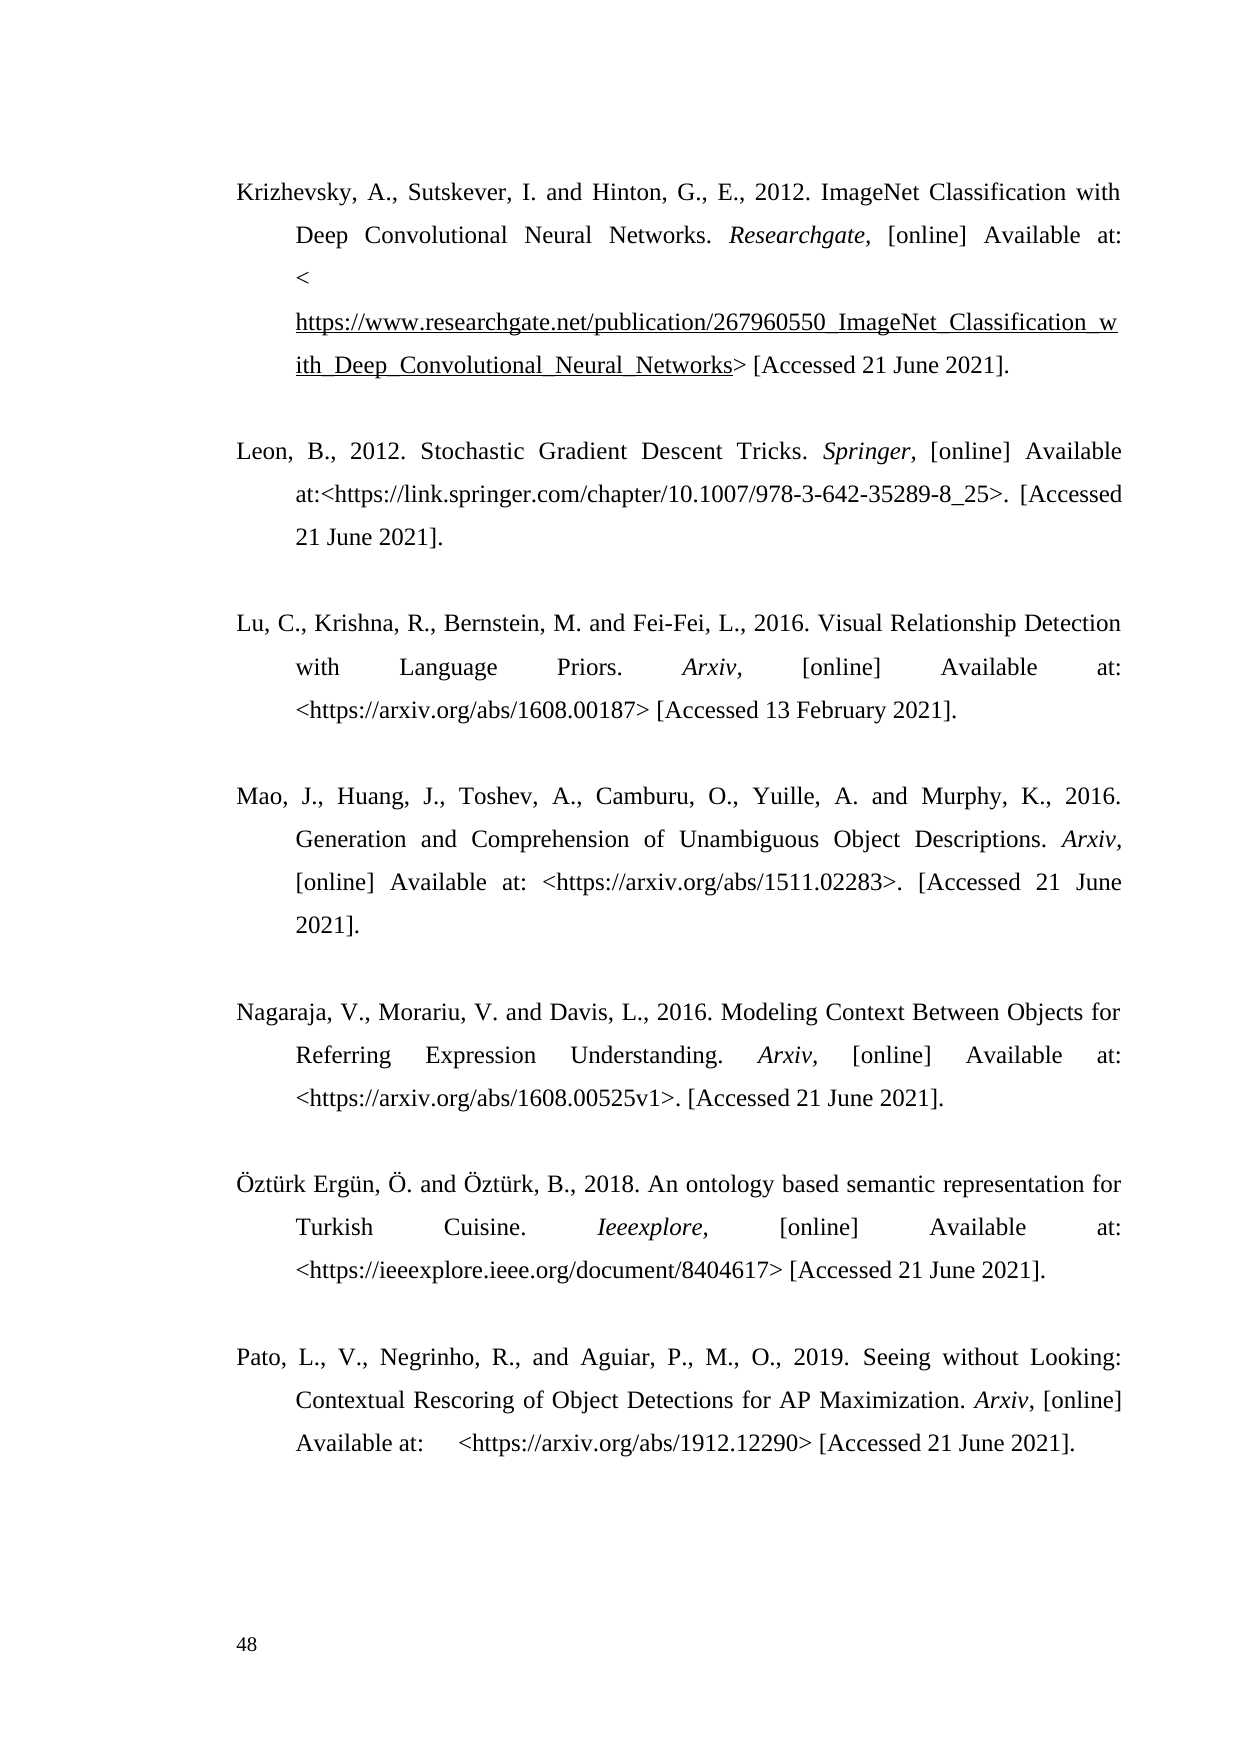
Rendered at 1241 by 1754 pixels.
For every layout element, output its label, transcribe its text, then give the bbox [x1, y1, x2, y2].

text Leon, B., 2012. Stochastic Gradient Descent Tricks. Springer, [online] Available at:<https://link.springer.com/chapter/10.1007/978-3-642-35289-8_25>. [Accessed 21 June 2021]. [236, 436, 1122, 551]
text Nagaraja, V., Morariu, V. and Davis, L., 2016. Modeling Context Between Objects for Referring Expression Understanding. Arxiv, [online] Available at: <https://arxiv.org/abs/1608.00525v1>. [Accessed 21 June 2021]. [236, 1025, 1122, 1112]
text Mao, J., Huang, J., Toshev, A., Camburu, O., Yuille, A. and Murphy, K., 2016. Generation and Comprehension of Unambiguous Object Descriptions. Arxiv, [online] Available at: <https://arxiv.org/abs/1511.02283>. [Accessed 21 June 2021]. [236, 810, 1122, 939]
text Lu, C., Krishna, R., Bernstein, M. and Fei-Fei, L., 2016. Visual Relationship Detection with Language Priors. Arxiv, [online] Available at: <https://arxiv.org/abs/1608.00187> [Accessed 13 February 2021]. [236, 637, 1122, 723]
text Krizhevsky, A., Sutskever, I. and Hinton, G., E., 2012. ImageNet Classification with Deep Convolutional Neural Networks. Researchgate, [online] Available at: <https://www.researchgate.net/publication/267960550_ImageNet_Classification_with_Deep_Convolutional_Neural_Networks> [Accessed 21 June 2021]. [236, 206, 1122, 378]
text Pato, L., V., Negrinho, R., and Aguiar, P., M., O., 2019. Seeing without Looking: Contextual Rescoring of Object Detections for AP Maximization. Arxiv, [online] Available at: <https://arxiv.org/abs/1912.12290> [Accessed 21 June 2021]. [236, 1342, 1122, 1457]
text Öztürk Ergün, Ö. and Öztürk, B., 2018. An ontology based semantic representation for Turkish Cuisine. Ieeexplore, [online] Available at: <https://ieeexplore.ieee.org/document/8404617> [Accessed 21 June 2021]. [236, 1198, 1122, 1284]
